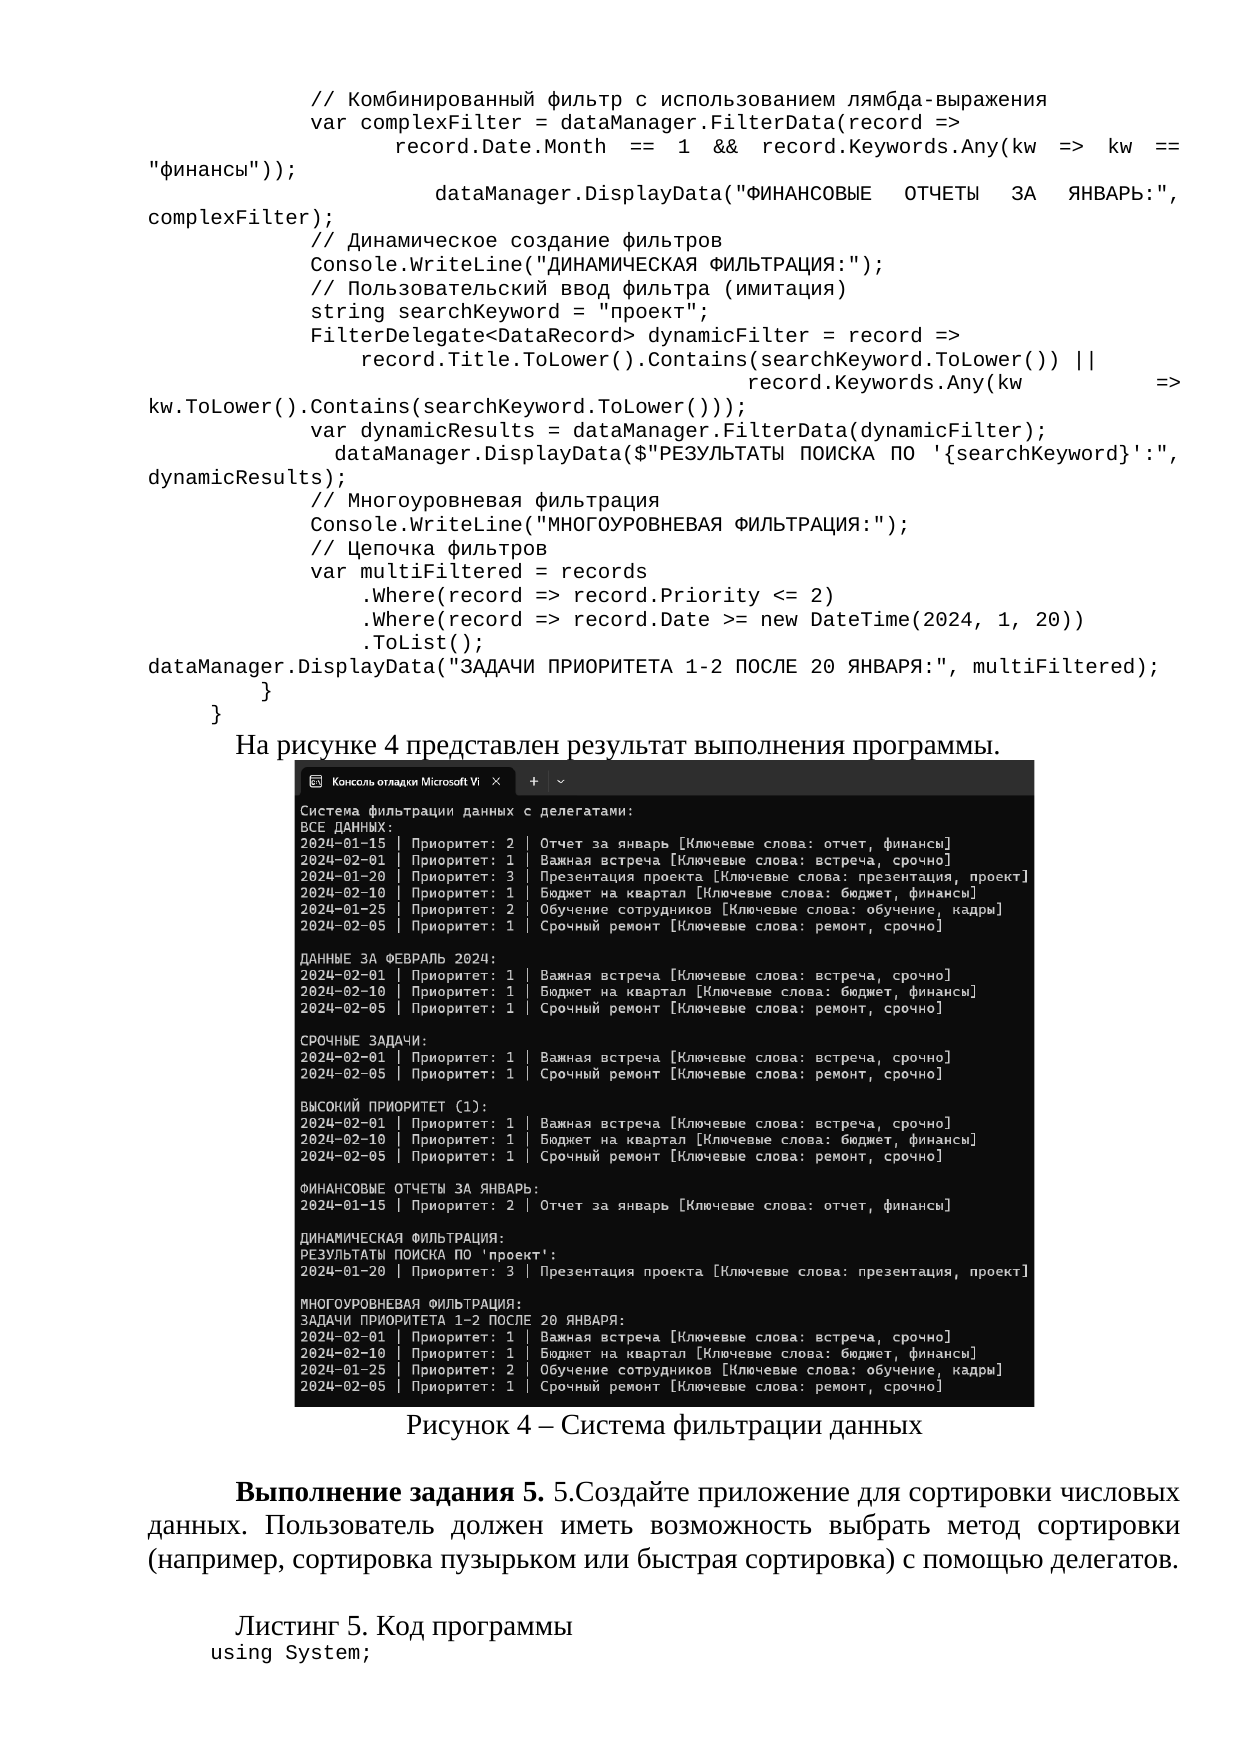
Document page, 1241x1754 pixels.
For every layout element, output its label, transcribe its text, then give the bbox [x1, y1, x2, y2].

text На рисунке 4 представлен результат выполнения программы. [148, 727, 1181, 761]
text // Комбинированный фильтр с использованием лямбда-выражения [148, 88, 1181, 112]
text FilterDelegate<DataRecord> dynamicFilter = record => [148, 325, 1181, 349]
text var multiFiltered = records [148, 561, 1181, 585]
text Выполнение задания 5. 5.Создайте приложение для сортировки числовых данных. Пользователь должен иметь возможность выбрать метод сортировки (например, сортировка пузырьком или быстрая сортировка) с помощью делегатов. [148, 1474, 1181, 1574]
text .ToList(); [148, 632, 1181, 656]
text // Пользовательский ввод фильтра (имитация) [148, 278, 1181, 301]
picture [294, 760, 1035, 1407]
text record.Title.ToLower().Contains(searchKeyword.ToLower()) || [148, 349, 1181, 372]
text } [148, 703, 1181, 727]
text // Динамическое создание фильтров [148, 230, 1181, 254]
text // Многоуровневая фильтрация [148, 491, 1181, 514]
text dataManager.DisplayData($"РЕЗУЛЬТАТЫ ПОИСКА ПО '{searchKeyword}':", dynamicResults); [148, 443, 1181, 491]
text using System; [148, 1642, 1181, 1665]
text dataManager.DisplayData("ФИНАНСОВЫЕ ОТЧЕТЫ ЗА ЯНВАРЬ:", complexFilter); [148, 183, 1181, 230]
text string searchKeyword = "проект"; [148, 301, 1181, 325]
text Листинг 5. Код программы [148, 1608, 1181, 1642]
text Console.WriteLine("ДИНАМИЧЕСКАЯ ФИЛЬТРАЦИЯ:"); [148, 254, 1181, 278]
text record.Keywords.Any(kw => kw.ToLower().Contains(searchKeyword.ToLower())); [148, 372, 1181, 419]
text dataManager.DisplayData("ЗАДАЧИ ПРИОРИТЕТА 1-2 ПОСЛЕ 20 ЯНВАРЯ:", multiFiltered); [148, 656, 1181, 680]
text Console.WriteLine("МНОГОУРОВНЕВАЯ ФИЛЬТРАЦИЯ:"); [148, 514, 1181, 538]
text Рисунок 4 – Система фильтрации данных [148, 1407, 1181, 1440]
text record.Date.Month == 1 && record.Keywords.Any(kw => kw == "финансы")); [148, 136, 1181, 183]
text var complexFilter = dataManager.FilterData(record => [148, 112, 1181, 136]
text } [148, 680, 1181, 703]
text .Where(record => record.Date >= new DateTime(2024, 1, 20)) [148, 609, 1181, 632]
text // Цепочка фильтров [148, 538, 1181, 561]
text .Where(record => record.Priority <= 2) [148, 585, 1181, 609]
text var dynamicResults = dataManager.FilterData(dynamicFilter); [148, 419, 1181, 443]
